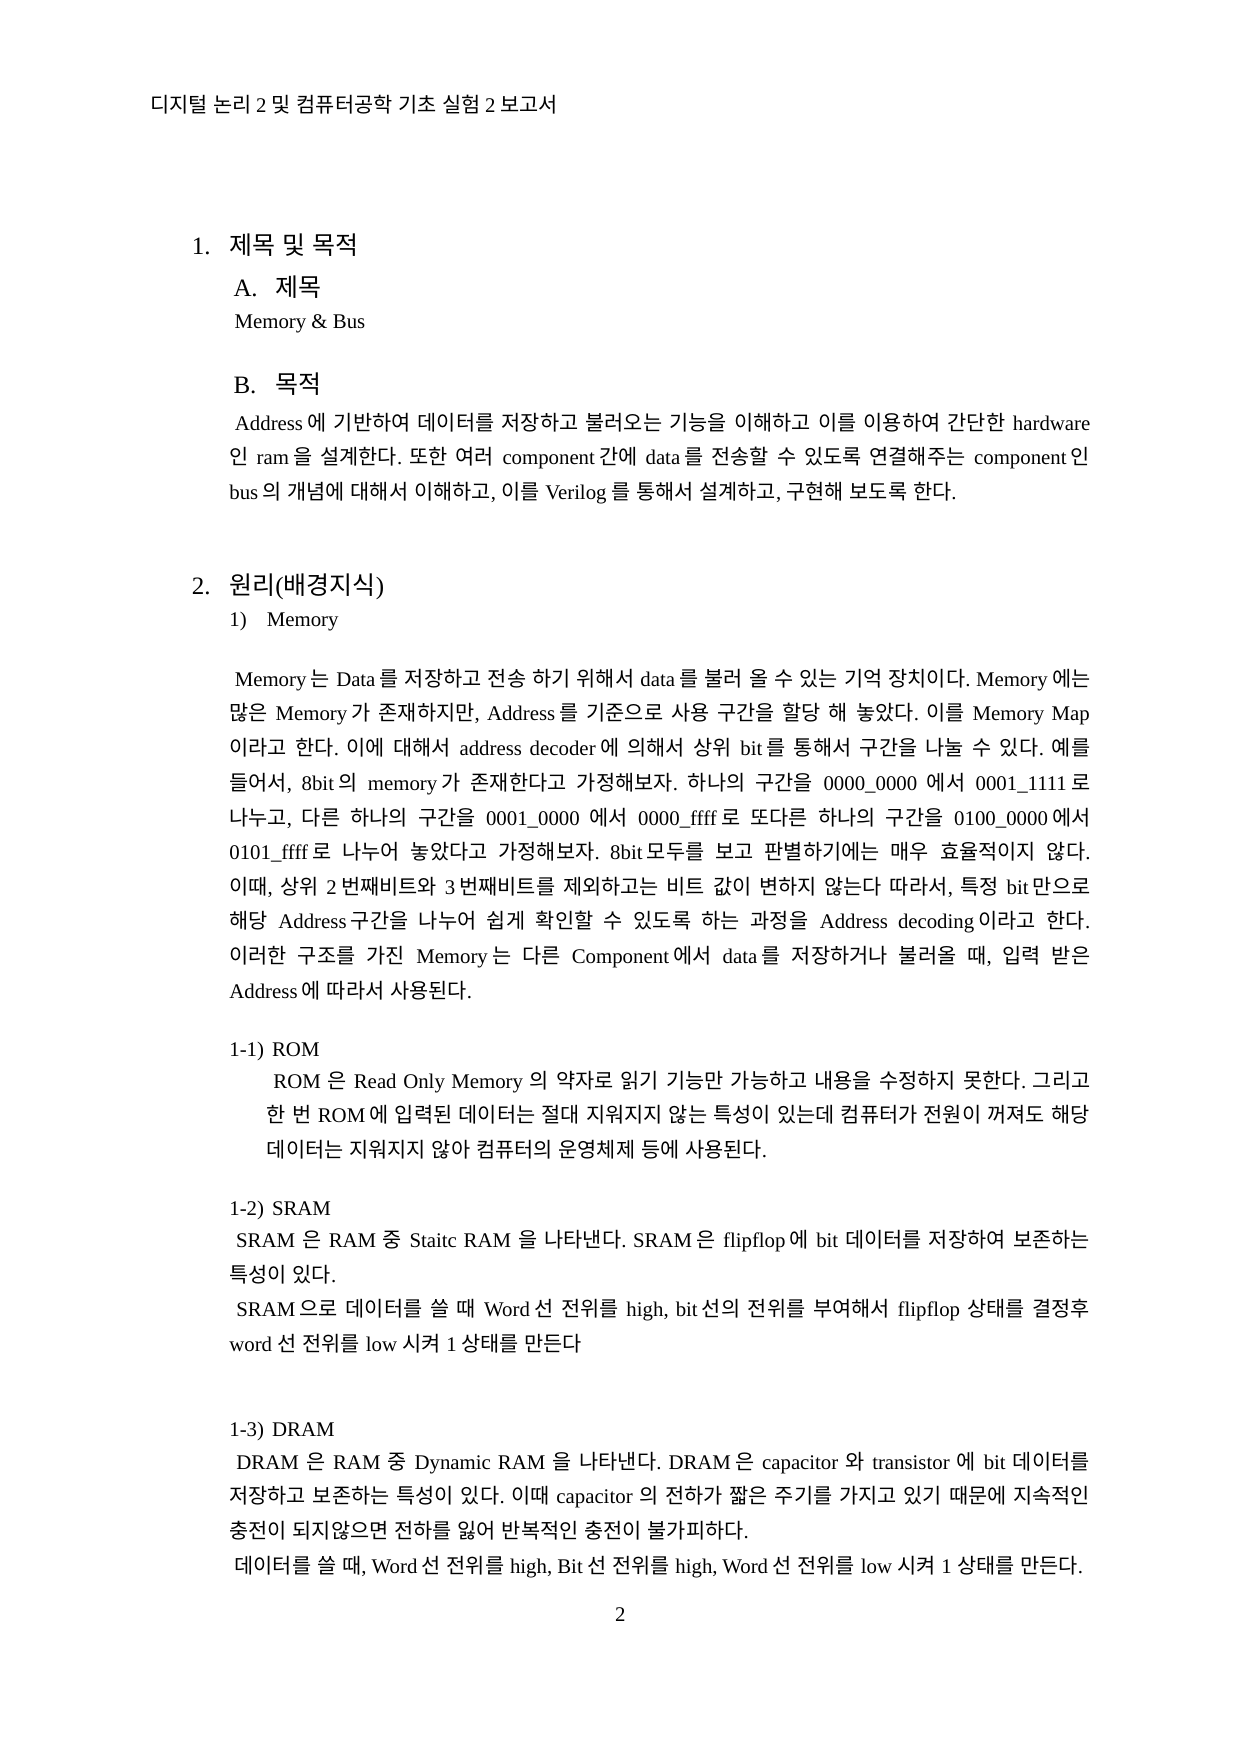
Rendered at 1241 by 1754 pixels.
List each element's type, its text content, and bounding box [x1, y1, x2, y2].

list 원리(배경지식) [192, 565, 1090, 601]
list 제목 및 목적 [192, 226, 1090, 262]
list Memory [229, 607, 1090, 631]
text Memory는 Data를 저장하고 전송 하기 위해서 data를 불러 올 수 있는 기억 장치이다. Memory에는 많은 Memory가 존재하지만, Address를 기준으로 사용 구간을 할당 해 놓았다. 이를 Memory Map 이라고 한다. 이에 대해서 address decoder에 의해서 상위 bit를 통해서 구간을 나눌 수 있다. 예를 들어서, 8bit의 memory가 존재한다고 가정해보자. 하나의 구간을 0000_0000 에서 0001_1111로 나누고, 다른 하나의 구간을 0001_0000 에서 0000_ffff로 또다른 하나의 구간을 0100_0000에서 0101_ffff로 나누어 놓았다고 가정해보자. 8bit모두를 보고 판별하기에는 매우 효율적이지 않다. 이때, 상위 2번째비트와 3번째비트를 제외하고는 비트 값이 변하지 않는다 따라서, 특정 bit만으로 해당 Address구간을 나누어 쉽게 확인할 수 있도록 하는 과정을 Address decoding이라고 한다. 이러한 구조를 가진 Memory는 다른 Component에서 data를 저장하거나 불러올 때, 입력 받은 Address에 따라서 사용된다. [229, 662, 1090, 1004]
list Address에 기반하여 데이터를 저장하고 불러오는 기능을 이해하고 이를 이용하여 간단한 hardware인 ram을 설계한다. 또한 여러 component간에 data를 전송할 수 있도록 연결해주는 component인 bus의 개념에 대해서 이해하고, 이를 Verilog를 통해서 설계하고, 구현해 보도록 한다. [229, 406, 1090, 505]
text SRAM으로 데이터를 쓸 때 Word선 전위를 high, bit선의 전위를 부여해서 flipflop 상태를 결정후 word 선 전위를 low 시켜 1상태를 만든다 [229, 1293, 1090, 1358]
text DRAM 은 RAM 중 Dynamic RAM 을 나타낸다. DRAM은 capacitor 와 transistor 에 bit 데이터를 저장하고 보존하는 특성이 있다. 이때 capacitor 의 전하가 짧은 주기를 가지고 있기 때문에 지속적인 충전이 되지않으면 전하를 잃어 반복적인 충전이 불가피하다. [229, 1445, 1090, 1544]
list SRAM [229, 1196, 1090, 1220]
list ROM [229, 1036, 1090, 1061]
list DRAM [229, 1417, 1090, 1441]
list Memory & Bus [229, 309, 1090, 333]
text 데이터를 쓸 때, Word선 전위를 high, Bit선 전위를 high, Word선 전위를 low 시켜 1 상태를 만든다. [229, 1549, 1090, 1579]
text SRAM 은 RAM 중 Staitc RAM 을 나타낸다. SRAM은 flipflop에 bit 데이터를 저장하여 보존하는 특성이 있다. [229, 1223, 1090, 1288]
list 목적 [233, 364, 1090, 400]
list 제목 [233, 267, 1090, 303]
list ROM 은 Read Only Memory 의 약자로 읽기 기능만 가능하고 내용을 수정하지 못한다. 그리고 한 번 ROM에 입력된 데이터는 절대 지워지지 않는 특성이 있는데 컴퓨터가 전원이 꺼져도 해당 데이터는 지워지지 않아 컴퓨터의 운영체제 등에 사용된다. [267, 1064, 1090, 1164]
